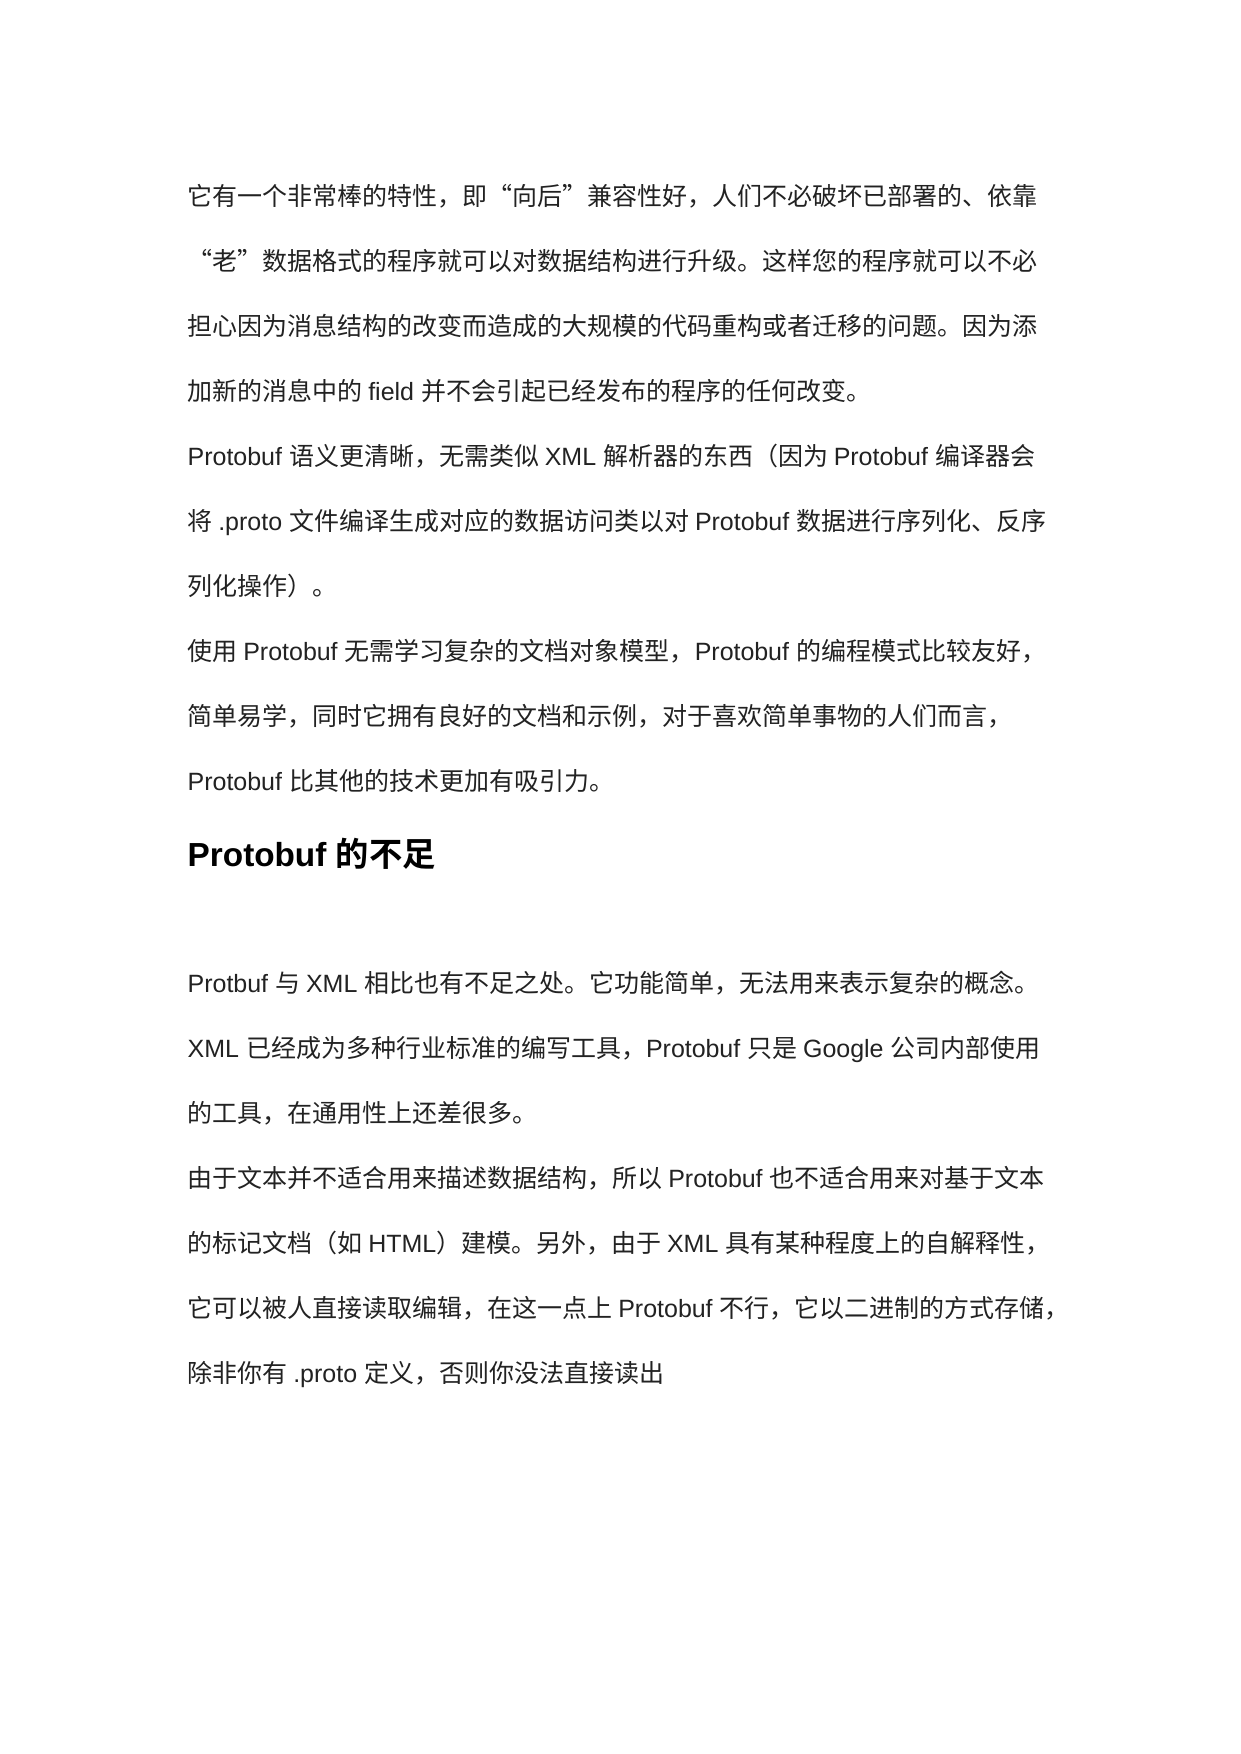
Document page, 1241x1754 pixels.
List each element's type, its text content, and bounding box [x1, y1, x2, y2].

text Protobuf 语义更清晰，无需类似 XML 解析器的东西（因为 Protobuf 编译器会将 .proto 文件编译生成对应的数据访问类以对 Protobuf 数据进行序列化、反序列化操作）。 [187, 422, 1053, 617]
text 它有一个非常棒的特性，即“向后”兼容性好，人们不必破坏已部署的、依靠“老”数据格式的程序就可以对数据结构进行升级。这样您的程序就可以不必担心因为消息结构的改变而造成的大规模的代码重构或者迁移的问题。因为添加新的消息中的 field 并不会引起已经发布的程序的任何改变。 [187, 162, 1053, 422]
text 由于文本并不适合用来描述数据结构，所以 Protobuf 也不适合用来对基于文本的标记文档（如 HTML）建模。另外，由于 XML 具有某种程度上的自解释性，它可以被人直接读取编辑，在这一点上 Protobuf 不行，它以二进制的方式存储，除非你有 .proto 定义，否则你没法直接读出 [187, 1144, 1053, 1404]
text XML 已经成为多种行业标准的编写工具，Protobuf 只是 Google 公司内部使用的工具，在通用性上还差很多。 [187, 1014, 1053, 1144]
text Protbuf 与 XML 相比也有不足之处。它功能简单，无法用来表示复杂的概念。 [187, 949, 1053, 1014]
subtitle Protobuf 的不足 [187, 820, 1053, 885]
text 使用 Protobuf 无需学习复杂的文档对象模型，Protobuf 的编程模式比较友好，简单易学，同时它拥有良好的文档和示例，对于喜欢简单事物的人们而言，Protobuf 比其他的技术更加有吸引力。 [187, 617, 1053, 812]
